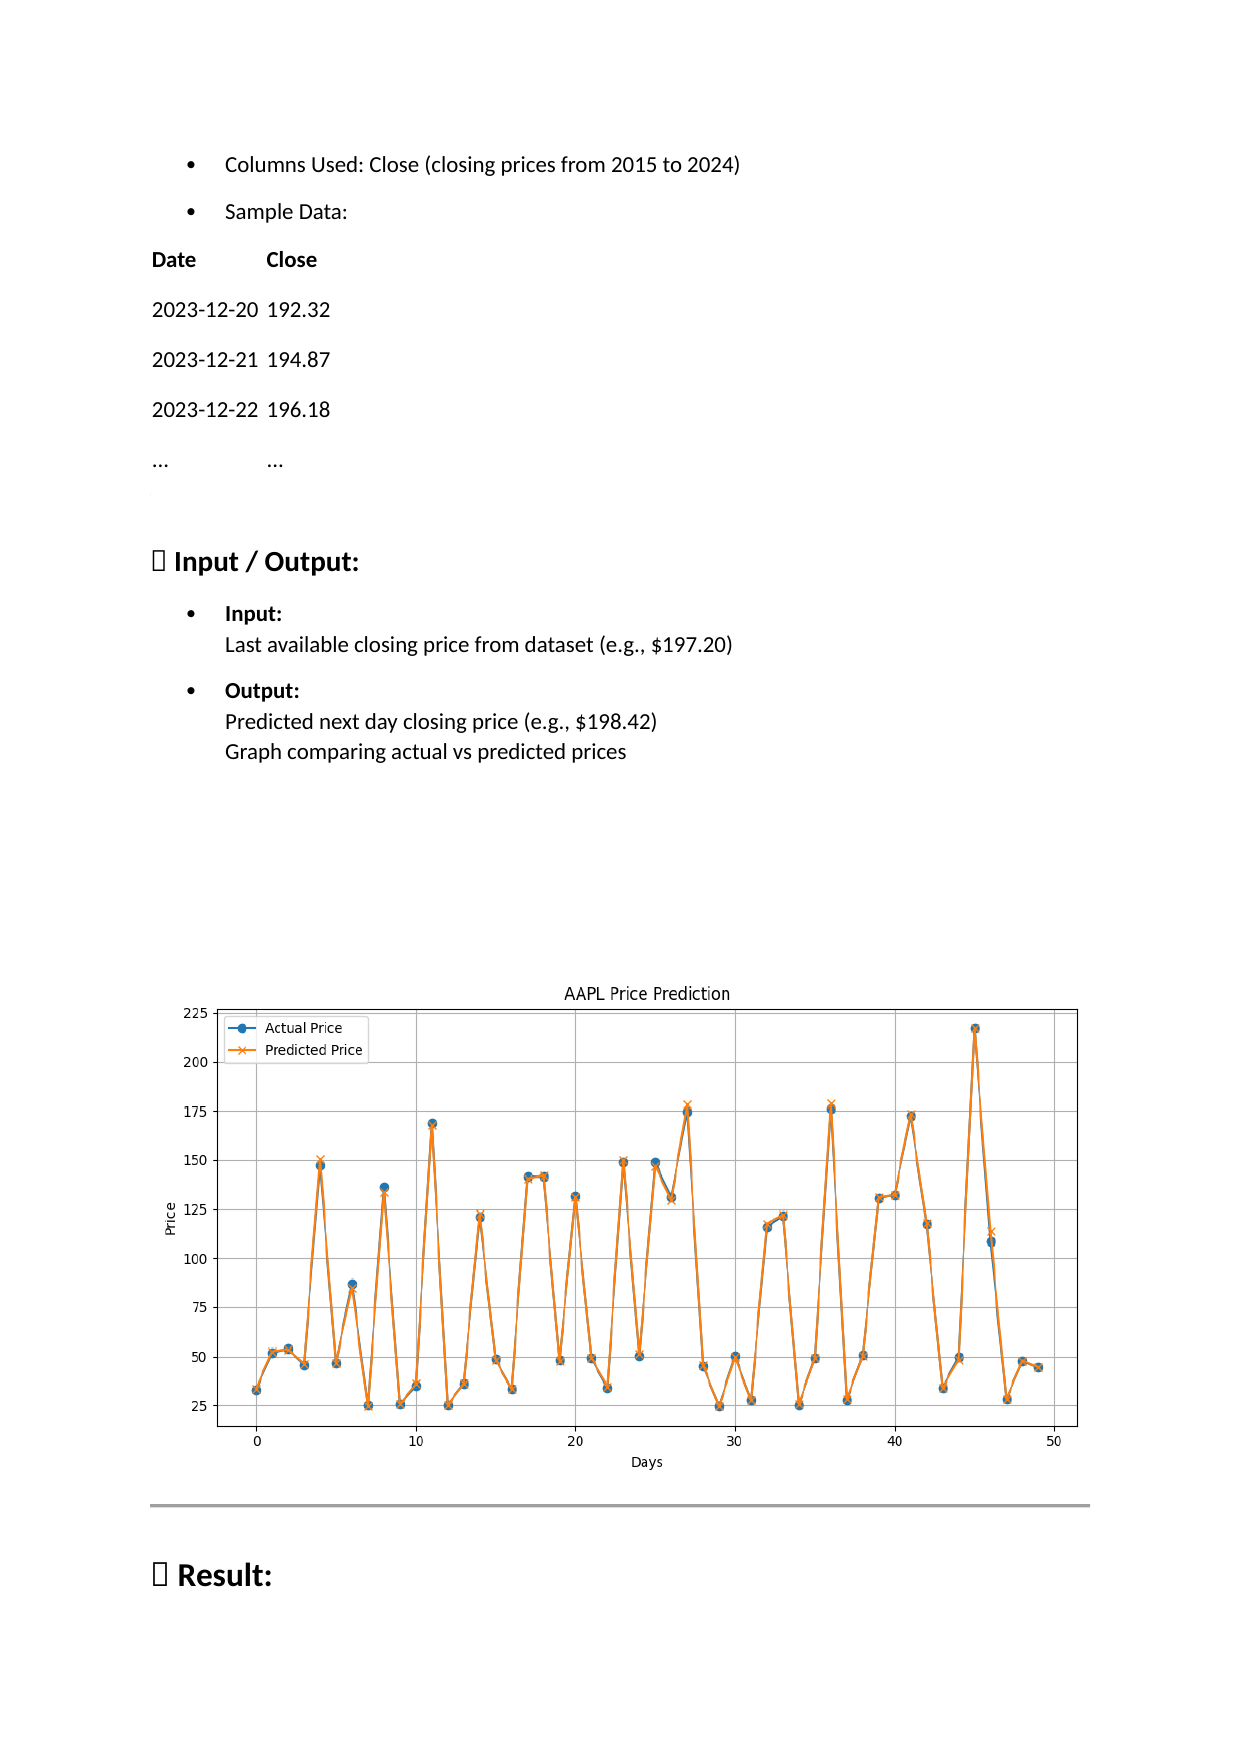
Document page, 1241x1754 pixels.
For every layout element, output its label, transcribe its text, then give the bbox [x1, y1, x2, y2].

table_header Close [265, 244, 337, 294]
table_cell ... [265, 443, 337, 493]
table_cell 192.32 [265, 294, 337, 343]
list Input: Last available closing price from dataset (e.g., $197.20) [187, 599, 1090, 658]
list Output: Predicted next day closing price (e.g., $198.42) Graph comparing actual vs predicted prices [187, 677, 1090, 765]
table_cell 194.87 [265, 344, 337, 393]
picture [150, 971, 1091, 1486]
table_cell 2023-12-20 [150, 294, 265, 343]
list Columns Used: Close (closing prices from 2015 to 2024) [187, 150, 1090, 178]
text 🧾 Input / Output: [150, 540, 1090, 580]
table_cell 2023-12-22 [150, 394, 265, 443]
table_cell 196.18 [265, 394, 337, 443]
list Sample Data: [187, 197, 1090, 225]
table_header Date [150, 244, 265, 294]
table_cell 2023-12-21 [150, 344, 265, 393]
table_cell ... [150, 443, 265, 493]
text ✅ Result: [150, 1551, 1090, 1596]
